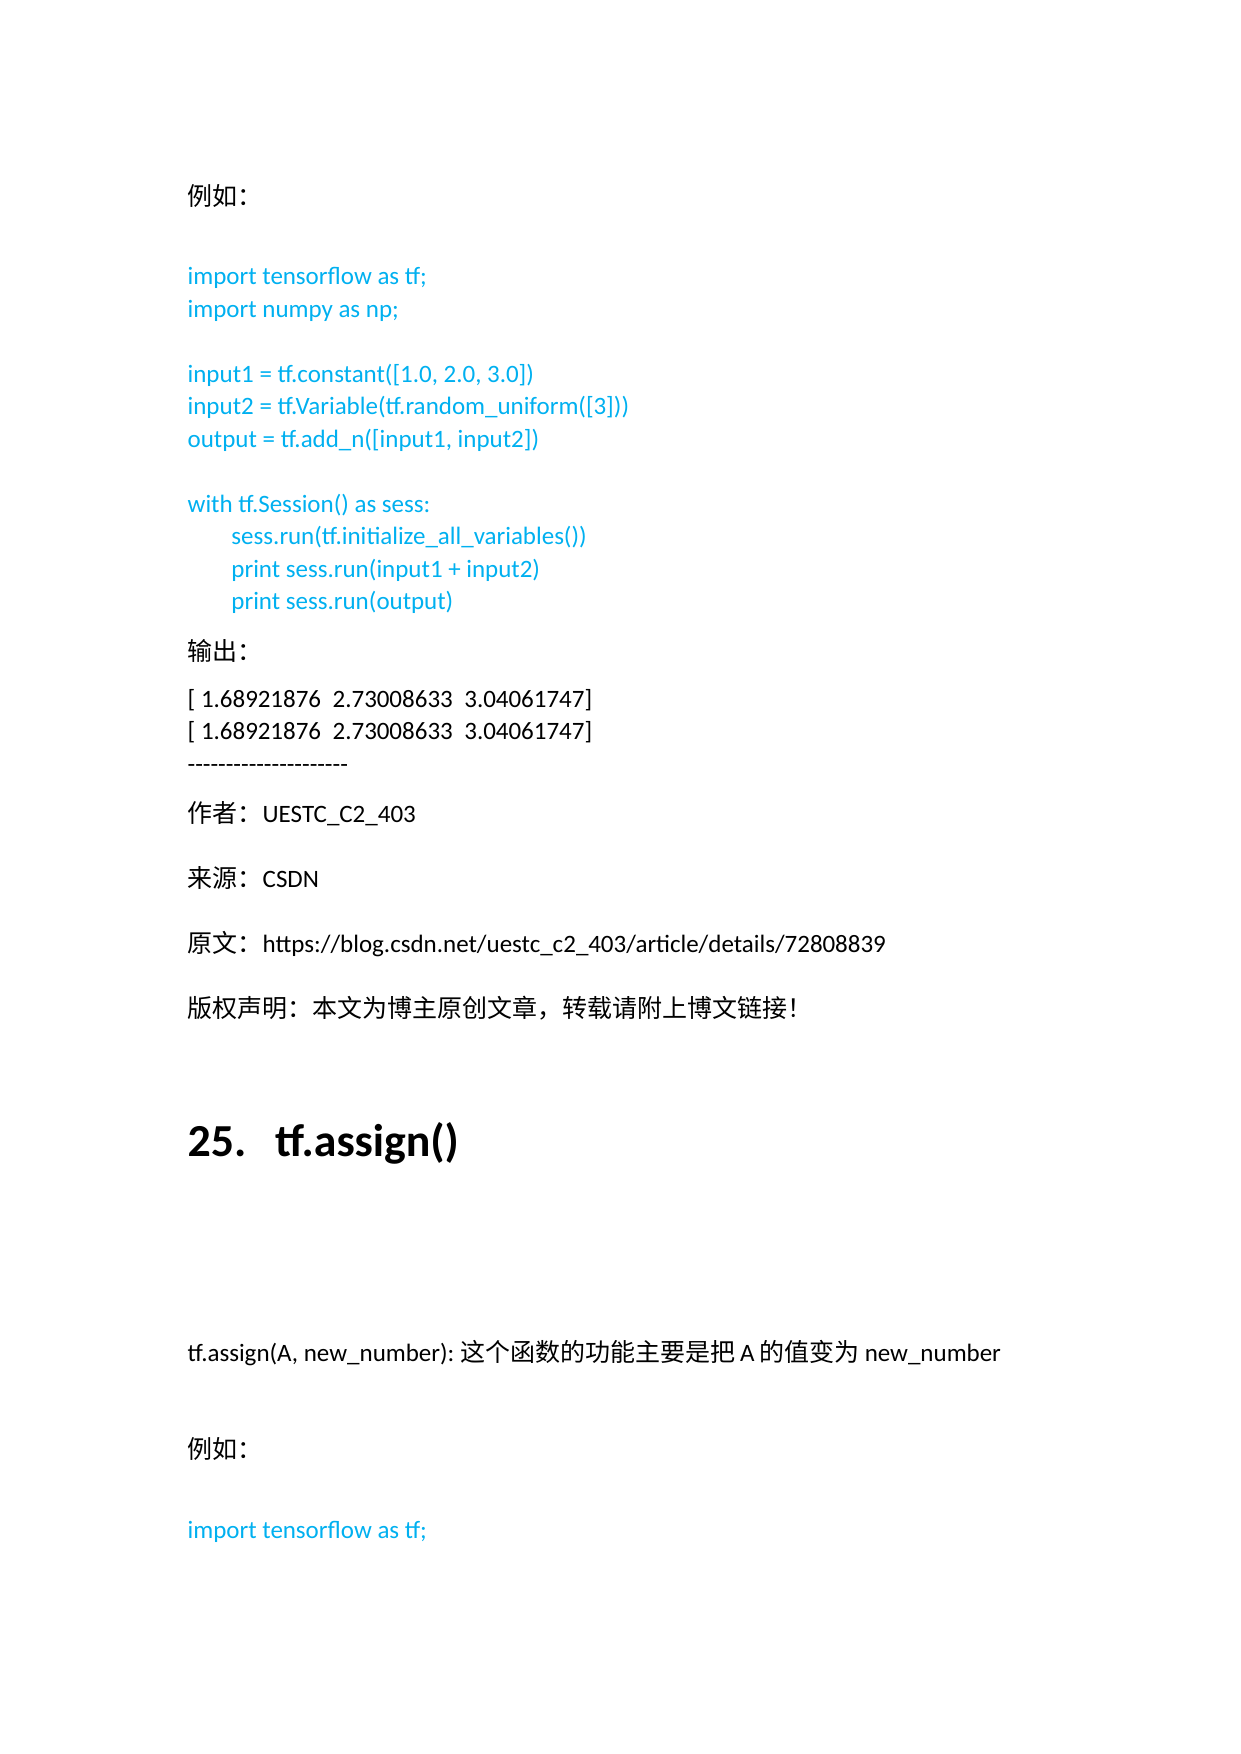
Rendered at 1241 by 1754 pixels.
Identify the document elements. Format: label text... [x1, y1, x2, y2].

text import numpy as np; [187, 292, 1053, 324]
text 版权声明：本文为博主原创文章，转载请附上博文链接！ [187, 974, 1053, 1039]
text tf.assign(A, new_number): 这个函数的功能主要是把A的值变为new_number [187, 1318, 1053, 1383]
text import tensorflow as tf; [187, 259, 1053, 292]
text import tensorflow as tf; [187, 1513, 1053, 1546]
text with tf.Session() as sess: [187, 487, 1053, 519]
text sess.run(tf.initialize_all_variables()) [187, 519, 1053, 552]
text [ 1.68921876 2.73008633 3.04061747] [187, 714, 1053, 747]
text 来源：CSDN [187, 844, 1053, 909]
text print sess.run(output) [187, 584, 1053, 617]
text --------------------- [187, 747, 1053, 779]
text input2 = tf.Variable(tf.random_uniform([3])) [187, 389, 1053, 422]
text output = tf.add_n([input1, input2]) [187, 422, 1053, 454]
text input1 = tf.constant([1.0, 2.0, 3.0]) [187, 357, 1053, 389]
text 作者：UESTC_C2_403 [187, 779, 1053, 844]
text 原文：https://blog.csdn.net/uestc_c2_403/article/details/72808839 [187, 909, 1053, 974]
text [ 1.68921876 2.73008633 3.04061747] [187, 682, 1053, 714]
subtitle tf.assign() [187, 1107, 1053, 1172]
text print sess.run(input1 + input2) [187, 552, 1053, 584]
text 输出： [187, 617, 1053, 682]
text 例如： [187, 1416, 1053, 1481]
text 例如： [187, 162, 1053, 227]
